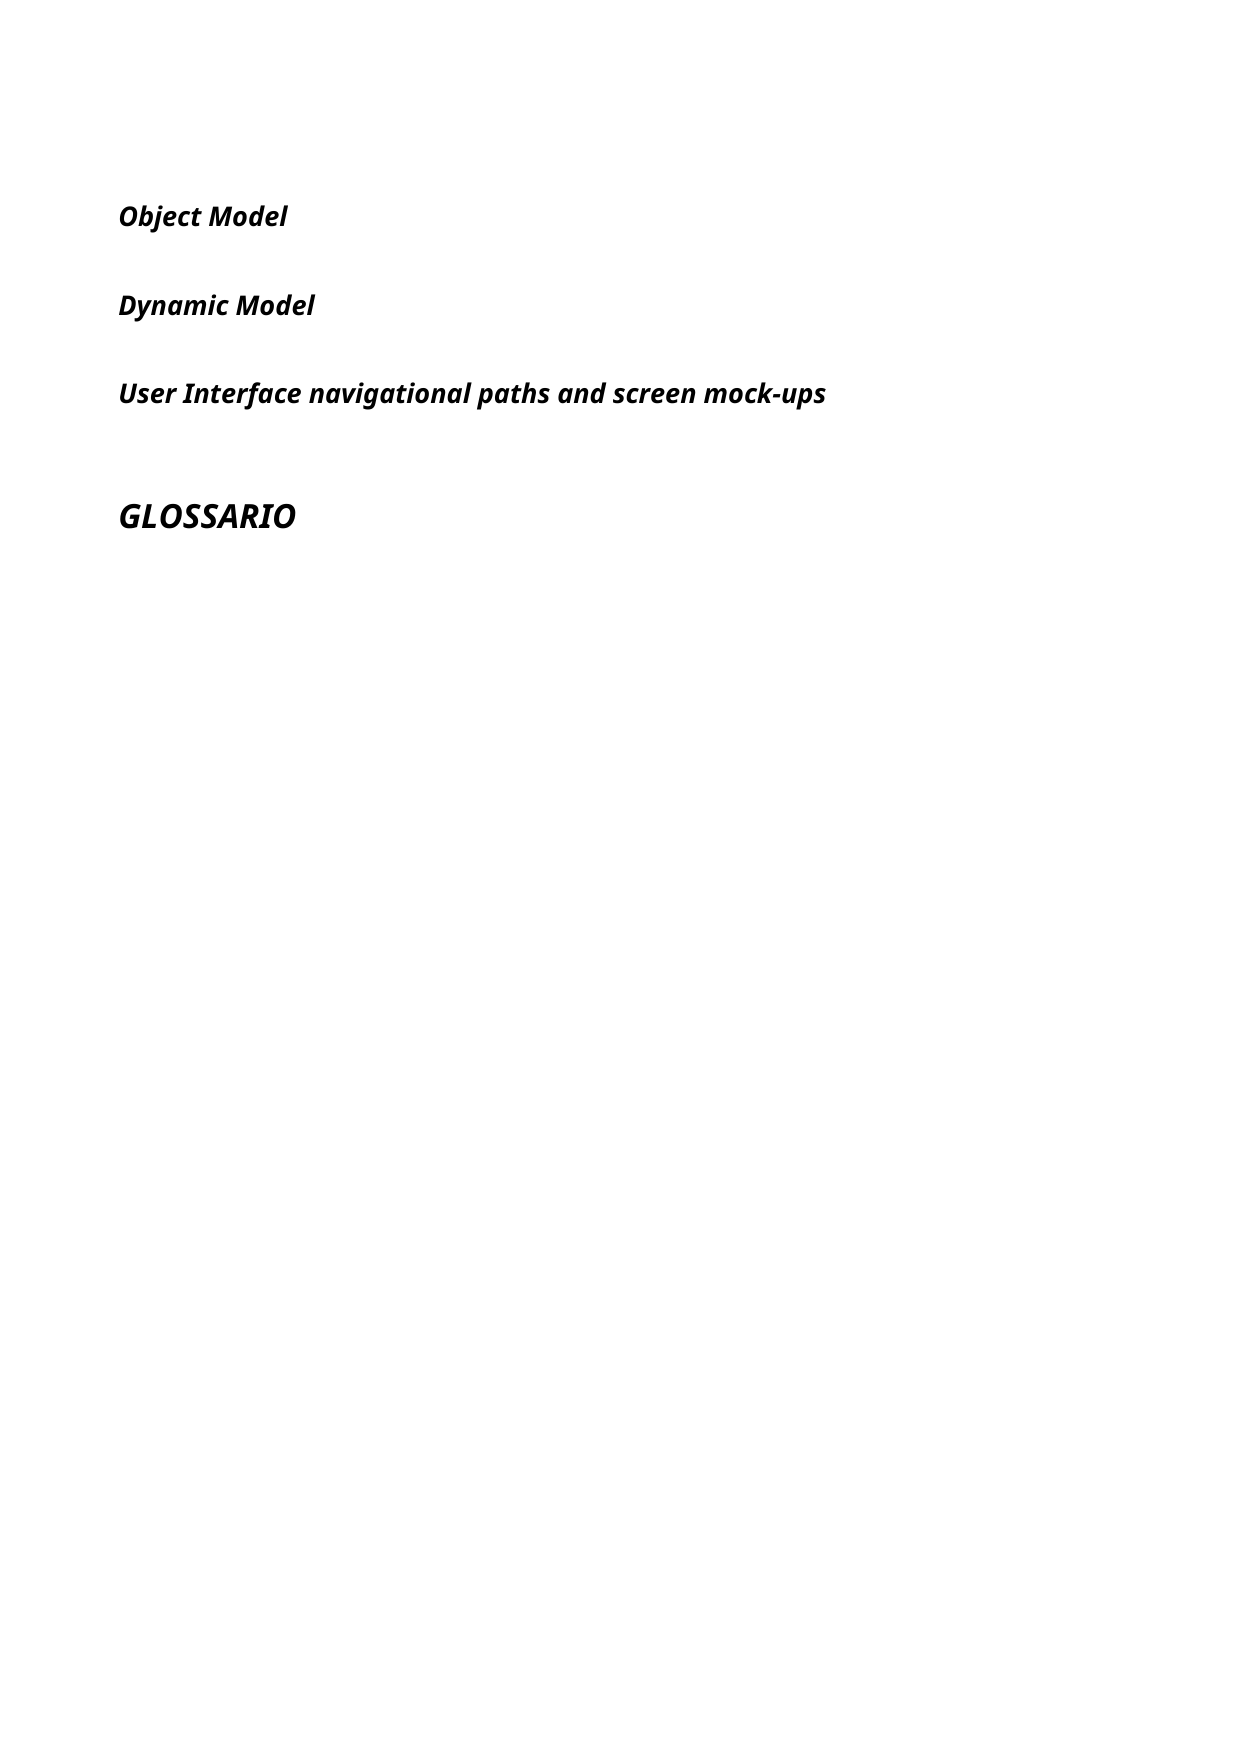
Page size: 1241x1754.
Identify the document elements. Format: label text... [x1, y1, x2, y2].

subtitle GLOSSARIO [118, 492, 1122, 538]
subtitle User Interface navigational paths and screen mock-ups [118, 375, 1122, 412]
subtitle Dynamic Model [118, 286, 1122, 323]
subtitle Object Model [118, 197, 1122, 234]
